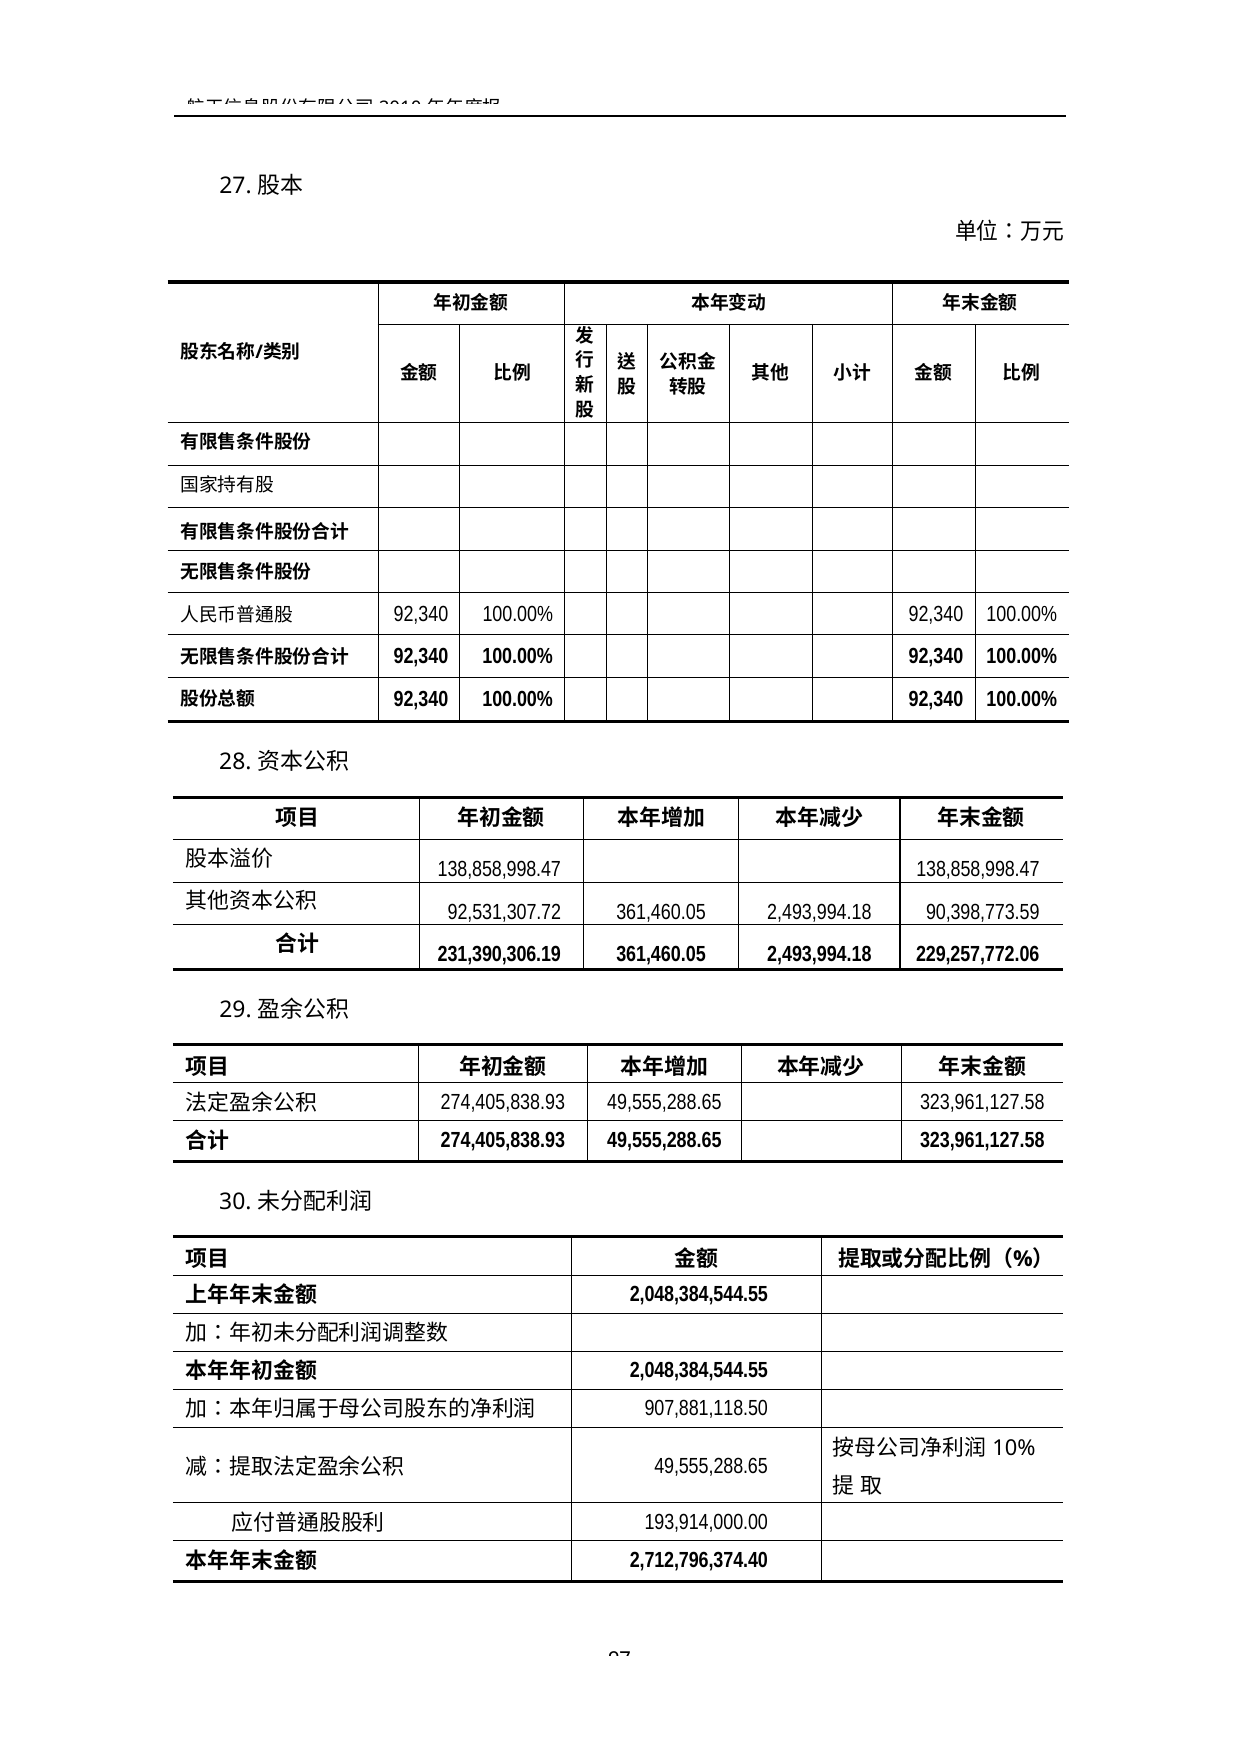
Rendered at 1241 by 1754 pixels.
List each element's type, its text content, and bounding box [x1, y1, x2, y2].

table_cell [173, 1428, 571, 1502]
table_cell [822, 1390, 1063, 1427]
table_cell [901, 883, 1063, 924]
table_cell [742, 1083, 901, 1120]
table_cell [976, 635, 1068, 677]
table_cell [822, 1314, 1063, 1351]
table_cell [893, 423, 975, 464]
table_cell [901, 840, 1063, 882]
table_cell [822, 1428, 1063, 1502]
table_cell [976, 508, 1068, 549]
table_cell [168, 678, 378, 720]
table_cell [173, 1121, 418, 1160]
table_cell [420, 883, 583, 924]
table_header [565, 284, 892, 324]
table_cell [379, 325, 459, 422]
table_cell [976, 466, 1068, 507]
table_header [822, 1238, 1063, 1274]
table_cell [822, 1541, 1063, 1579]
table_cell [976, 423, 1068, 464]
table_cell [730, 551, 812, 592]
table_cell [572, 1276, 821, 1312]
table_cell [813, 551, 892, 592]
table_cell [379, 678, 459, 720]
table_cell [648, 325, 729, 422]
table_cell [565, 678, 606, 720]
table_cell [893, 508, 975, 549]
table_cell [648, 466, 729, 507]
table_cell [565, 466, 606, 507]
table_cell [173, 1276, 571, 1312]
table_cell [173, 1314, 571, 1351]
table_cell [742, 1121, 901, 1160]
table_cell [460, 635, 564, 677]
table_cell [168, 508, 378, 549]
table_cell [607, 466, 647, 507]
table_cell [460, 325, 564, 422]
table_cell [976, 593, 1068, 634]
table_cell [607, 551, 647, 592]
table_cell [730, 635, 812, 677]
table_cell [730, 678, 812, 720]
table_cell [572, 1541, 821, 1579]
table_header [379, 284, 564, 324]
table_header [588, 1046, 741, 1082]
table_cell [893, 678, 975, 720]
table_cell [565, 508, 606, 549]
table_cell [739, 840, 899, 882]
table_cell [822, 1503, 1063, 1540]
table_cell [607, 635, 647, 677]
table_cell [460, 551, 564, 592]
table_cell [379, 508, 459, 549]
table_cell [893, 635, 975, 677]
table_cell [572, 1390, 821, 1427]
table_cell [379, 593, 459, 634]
text 28. 资本公积 [219, 745, 1084, 776]
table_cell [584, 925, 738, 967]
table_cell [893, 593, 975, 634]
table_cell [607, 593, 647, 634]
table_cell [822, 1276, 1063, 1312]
text 29. 盈余公积 [219, 992, 1084, 1024]
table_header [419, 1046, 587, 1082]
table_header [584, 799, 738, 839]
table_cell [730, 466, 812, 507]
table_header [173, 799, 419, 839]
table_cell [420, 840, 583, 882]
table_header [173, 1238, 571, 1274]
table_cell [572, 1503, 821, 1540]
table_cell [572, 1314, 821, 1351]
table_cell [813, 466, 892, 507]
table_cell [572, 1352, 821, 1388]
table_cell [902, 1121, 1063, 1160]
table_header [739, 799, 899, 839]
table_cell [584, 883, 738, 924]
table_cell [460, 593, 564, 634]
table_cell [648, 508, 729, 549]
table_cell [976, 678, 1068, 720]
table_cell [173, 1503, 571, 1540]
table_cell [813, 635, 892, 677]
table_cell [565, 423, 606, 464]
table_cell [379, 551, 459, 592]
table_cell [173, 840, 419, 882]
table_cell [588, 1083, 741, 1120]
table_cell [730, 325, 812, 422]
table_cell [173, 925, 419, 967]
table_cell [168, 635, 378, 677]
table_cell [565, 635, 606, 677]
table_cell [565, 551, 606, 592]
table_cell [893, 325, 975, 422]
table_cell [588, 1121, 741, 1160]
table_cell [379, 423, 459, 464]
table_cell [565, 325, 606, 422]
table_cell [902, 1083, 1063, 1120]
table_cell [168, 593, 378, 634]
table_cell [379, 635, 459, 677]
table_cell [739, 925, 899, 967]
text 27. 股本 [219, 169, 1084, 200]
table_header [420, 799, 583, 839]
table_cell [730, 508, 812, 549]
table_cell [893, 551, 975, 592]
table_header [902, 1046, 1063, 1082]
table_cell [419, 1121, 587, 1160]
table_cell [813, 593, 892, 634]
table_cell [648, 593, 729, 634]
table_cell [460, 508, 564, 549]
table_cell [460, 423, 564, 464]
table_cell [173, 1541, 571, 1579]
text 单位：万元 [156, 214, 1064, 246]
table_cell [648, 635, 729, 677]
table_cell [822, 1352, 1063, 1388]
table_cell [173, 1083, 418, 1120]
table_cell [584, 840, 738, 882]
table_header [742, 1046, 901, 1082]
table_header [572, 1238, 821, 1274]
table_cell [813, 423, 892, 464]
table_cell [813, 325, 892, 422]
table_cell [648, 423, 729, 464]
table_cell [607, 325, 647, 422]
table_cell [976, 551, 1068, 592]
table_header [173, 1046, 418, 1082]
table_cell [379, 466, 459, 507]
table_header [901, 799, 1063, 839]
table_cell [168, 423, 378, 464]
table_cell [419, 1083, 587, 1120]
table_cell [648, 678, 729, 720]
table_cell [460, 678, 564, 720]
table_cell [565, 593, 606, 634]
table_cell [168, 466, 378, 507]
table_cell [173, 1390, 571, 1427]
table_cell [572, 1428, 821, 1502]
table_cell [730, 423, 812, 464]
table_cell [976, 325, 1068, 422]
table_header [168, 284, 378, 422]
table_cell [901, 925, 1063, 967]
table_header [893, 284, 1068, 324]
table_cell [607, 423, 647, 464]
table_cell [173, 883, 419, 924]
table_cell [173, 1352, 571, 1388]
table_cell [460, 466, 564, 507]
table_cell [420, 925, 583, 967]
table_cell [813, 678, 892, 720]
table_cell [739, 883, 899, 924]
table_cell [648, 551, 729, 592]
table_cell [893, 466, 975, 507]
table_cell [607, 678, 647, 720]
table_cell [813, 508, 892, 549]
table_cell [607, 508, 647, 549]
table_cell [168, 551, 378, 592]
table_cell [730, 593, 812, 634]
text 30. 未分配利润 [219, 1185, 1084, 1216]
